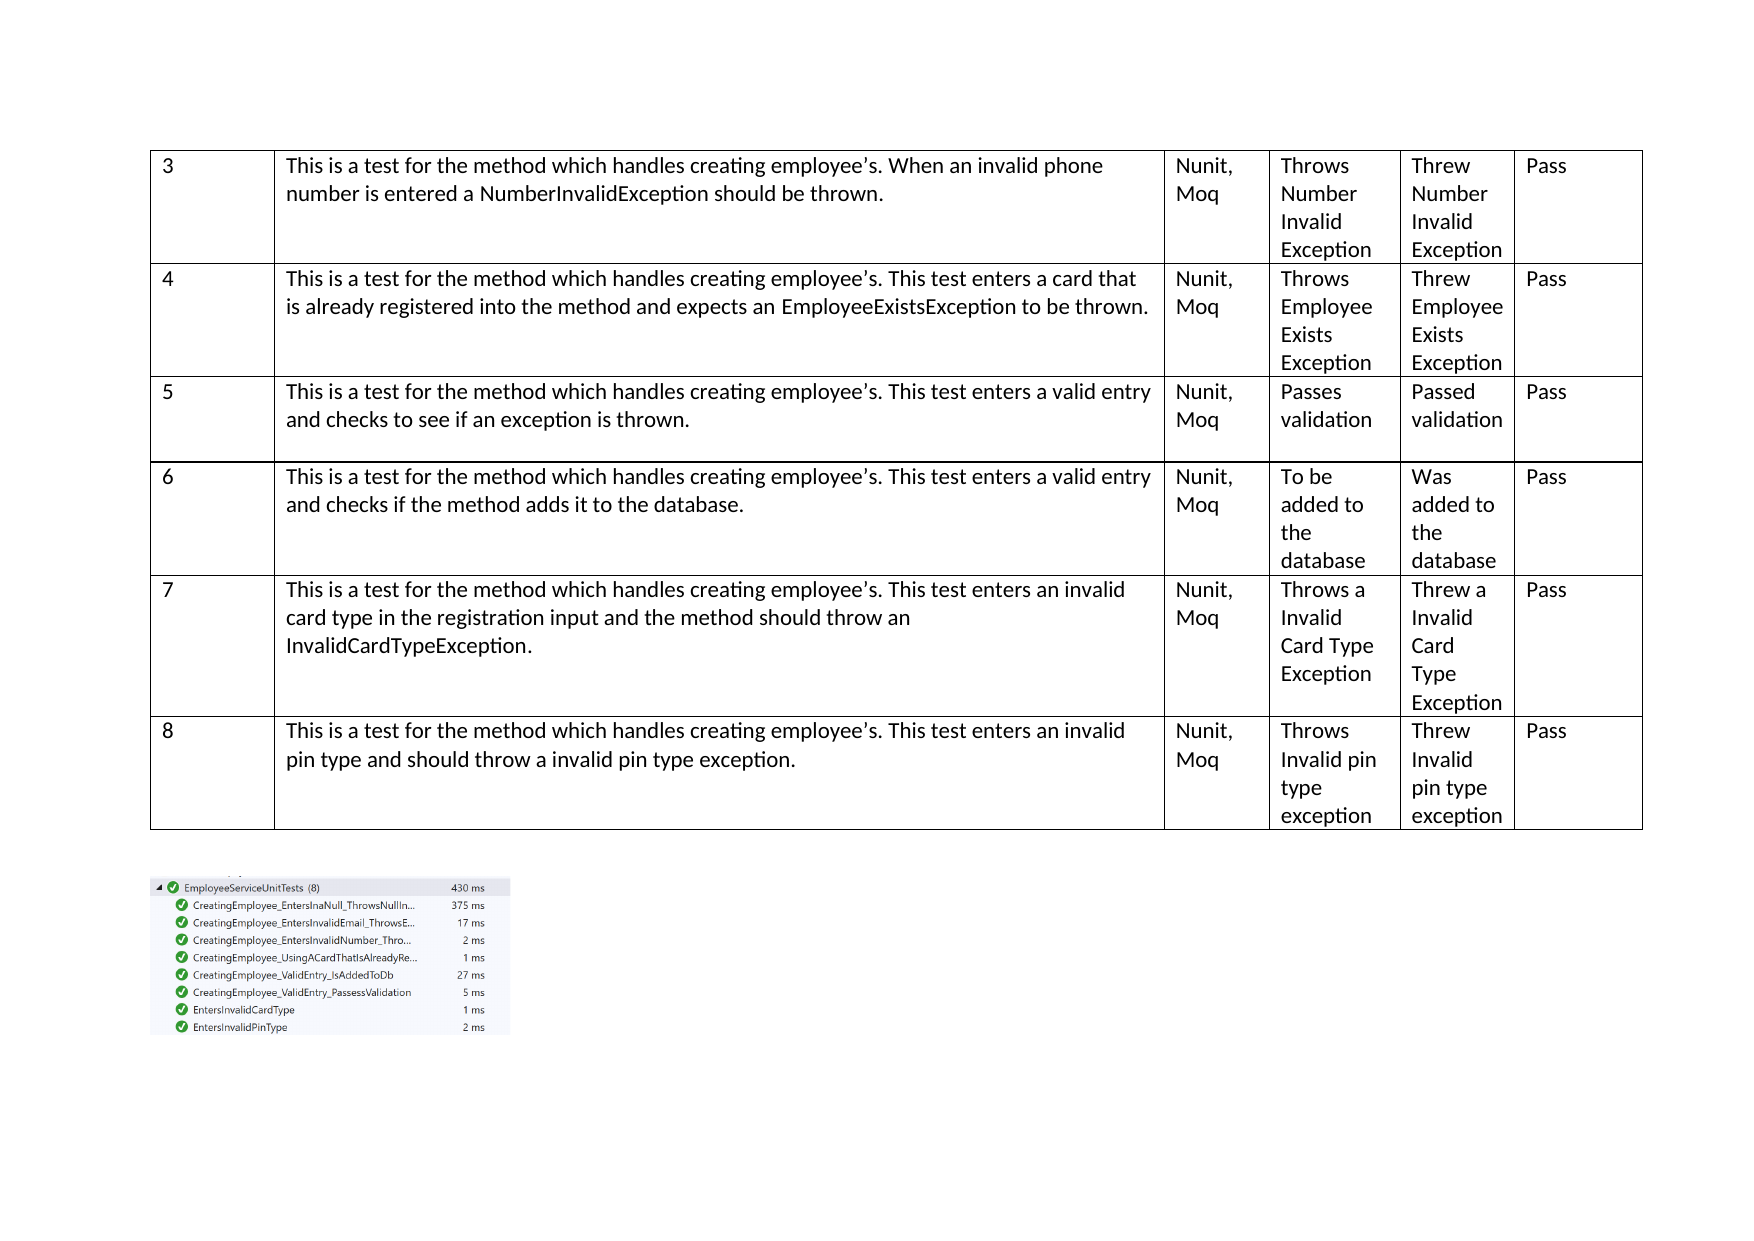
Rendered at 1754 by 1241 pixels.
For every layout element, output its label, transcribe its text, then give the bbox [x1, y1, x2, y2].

table_cell Nunit, Moq [1165, 151, 1269, 263]
table_cell Throws Invalid pin type exception [1270, 717, 1400, 829]
table_cell Nunit, Moq [1165, 463, 1269, 574]
table_cell Pass [1515, 717, 1642, 829]
table_cell 3 [151, 151, 274, 263]
table_cell Nunit, Moq [1165, 264, 1269, 376]
table_cell Nunit, Moq [1165, 717, 1269, 829]
table_cell Threw Invalid pin type exception [1401, 717, 1514, 829]
table_cell Pass [1515, 463, 1642, 574]
table_cell Threw a Invalid Card Type Exception [1401, 576, 1514, 716]
table_cell This is a test for the method which handles creating employee’s. This test enters a card that is already registered into the method and expects an EmployeeExistsException to be thrown. [275, 264, 1164, 376]
table_cell Nunit, Moq [1165, 576, 1269, 716]
table_cell Was added to the database [1401, 463, 1514, 574]
table_cell 4 [151, 264, 274, 376]
table_cell This is a test for the method which handles creating employee’s. When an invalid phone number is entered a NumberInvalidException should be thrown. [275, 151, 1164, 263]
table_cell This is a test for the method which handles creating employee’s. This test enters an invalid pin type and should throw a invalid pin type exception. [275, 717, 1164, 829]
table_cell Nunit, Moq [1165, 377, 1269, 461]
table_cell This is a test for the method which handles creating employee’s. This test enters an invalid card type in the registration input and the method should throw an InvalidCardTypeException. [275, 576, 1164, 716]
table_cell Threw Employee Exists Exception [1401, 264, 1514, 376]
table_cell 8 [151, 717, 274, 829]
table_cell This is a test for the method which handles creating employee’s. This test enters a valid entry and checks to see if an exception is thrown. [275, 377, 1164, 461]
table_cell Throws a Invalid Card Type Exception [1270, 576, 1400, 716]
table_cell Pass [1515, 377, 1642, 461]
picture [150, 876, 511, 1035]
table_cell Pass [1515, 151, 1642, 263]
table_cell Throws Number Invalid Exception [1270, 151, 1400, 263]
table_cell Passes validation [1270, 377, 1400, 461]
table_cell Threw Number Invalid Exception [1401, 151, 1514, 263]
table_cell 6 [151, 463, 274, 574]
table_cell Throws Employee Exists Exception [1270, 264, 1400, 376]
table_cell 7 [151, 576, 274, 716]
table_cell Pass [1515, 264, 1642, 376]
table_cell This is a test for the method which handles creating employee’s. This test enters a valid entry and checks if the method adds it to the database. [275, 463, 1164, 574]
table_cell Pass [1515, 576, 1642, 716]
table_cell 5 [151, 377, 274, 461]
table_cell To be added to the database [1270, 463, 1400, 574]
table_cell Passed validation [1401, 377, 1514, 461]
